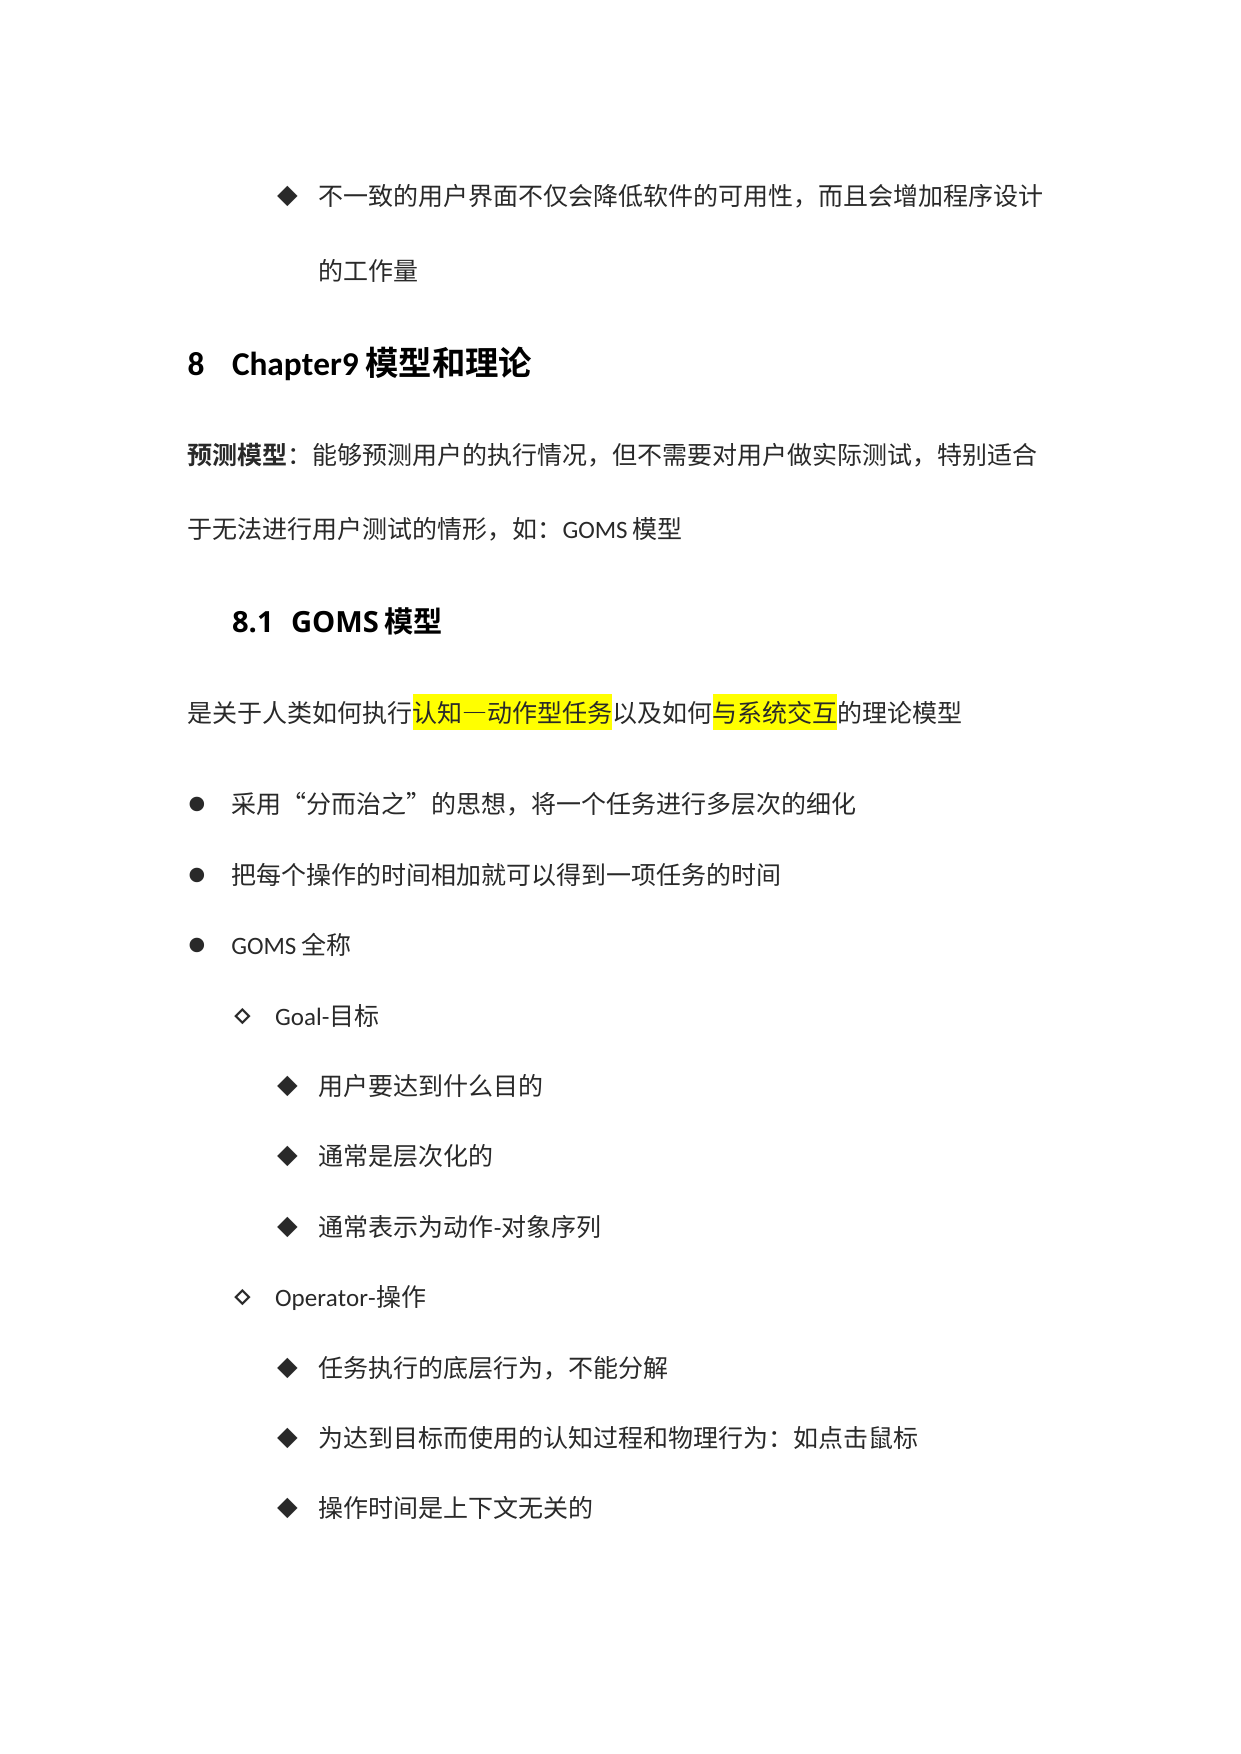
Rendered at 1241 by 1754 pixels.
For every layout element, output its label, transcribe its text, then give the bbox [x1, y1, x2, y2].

list GOMS全称 [187, 911, 1053, 976]
list 采用“分而治之”的思想，将一个任务进行多层次的细化 [187, 770, 1053, 835]
list 用户要达到什么目的 [275, 1052, 1053, 1117]
list Goal-目标 [231, 982, 1053, 1047]
text 是关于人类如何执行认知—动作型任务以及如何与系统交互的理论模型 [187, 679, 1053, 744]
subtitle Chapter9模型和理论 [187, 328, 1053, 393]
list Operator-操作 [231, 1263, 1053, 1328]
list 任务执行的底层行为，不能分解 [275, 1334, 1053, 1399]
list 操作时间是上下文无关的 [275, 1474, 1053, 1539]
list 通常表示为动作-对象序列 [275, 1193, 1053, 1258]
list 通常是层次化的 [275, 1122, 1053, 1187]
list 为达到目标而使用的认知过程和物理行为：如点击鼠标 [275, 1404, 1053, 1469]
subtitle GOMS模型 [232, 587, 1053, 652]
list 把每个操作的时间相加就可以得到一项任务的时间 [187, 841, 1053, 906]
text 预测模型：能够预测用户的执行情况，但不需要对用户做实际测试，特别适合于无法进行用户测试的情形，如：GOMS模型 [187, 421, 1053, 561]
list 不一致的用户界面不仅会降低软件的可用性，而且会增加程序设计的工作量 [275, 162, 1053, 302]
